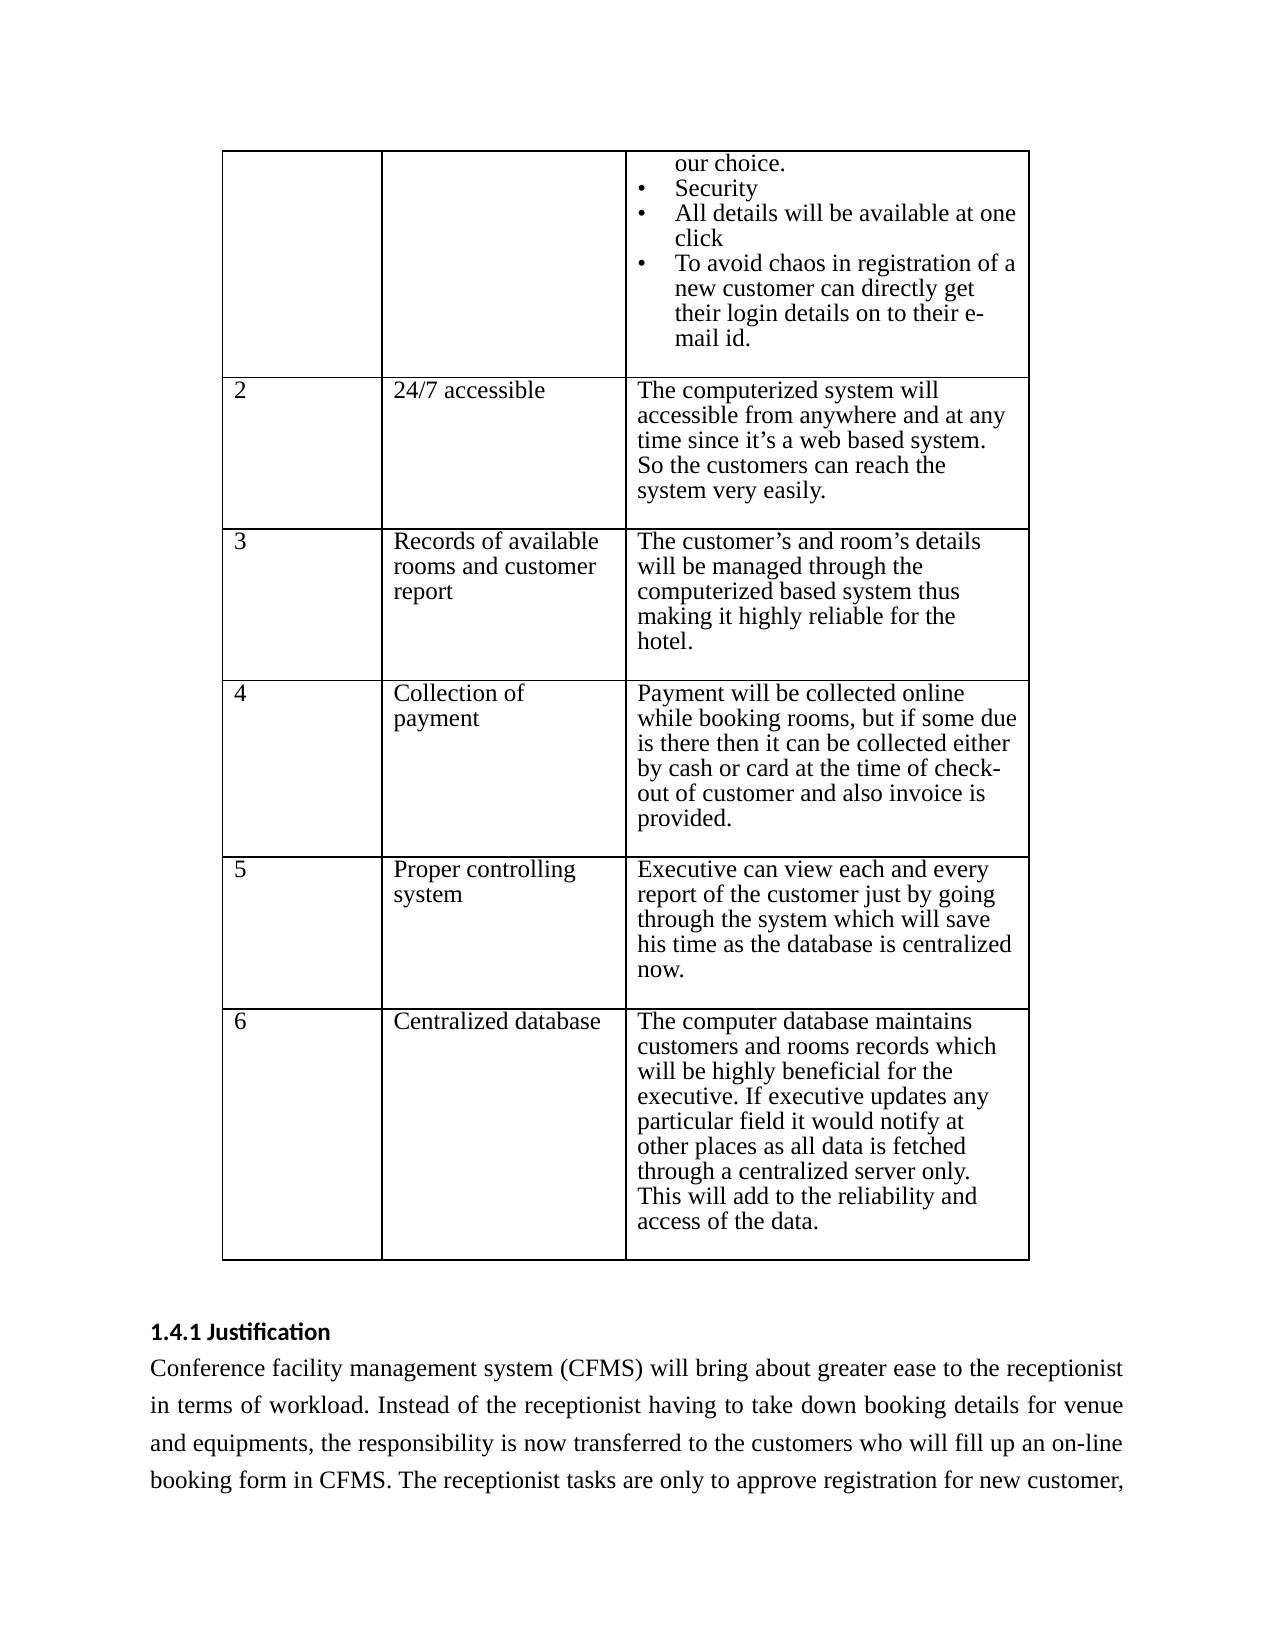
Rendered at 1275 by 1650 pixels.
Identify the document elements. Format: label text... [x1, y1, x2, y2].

table_cell 4 [223, 681, 381, 856]
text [150, 1346, 1125, 1496]
table_cell 1 [223, 152, 381, 377]
table_cell 5 [223, 858, 381, 1008]
table_cell Centralized database [383, 1010, 625, 1259]
table_cell 6 [223, 1010, 381, 1259]
table_cell The computerized system will accessible from anywhere and at any time since it’s a web based system. So the customers can reach the system very easily. [627, 378, 1028, 528]
text 1.4.1 Justification [150, 1319, 1125, 1346]
table_cell Payment will be collected online while booking rooms, but if some due is there then it can be collected either by cash or card at the time of check-out of customer and also invoice is provided. [627, 681, 1028, 856]
table_cell The computer database maintains customers and rooms records which will be highly beneficial for the executive. If executive updates any particular field it would notify at other places as all data is fetched through a centralized server only. This will add to the reliability and access of the data. [627, 1010, 1028, 1259]
table_cell Collection of payment [383, 681, 625, 856]
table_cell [627, 152, 1028, 377]
table_cell Records of available rooms and customer report [383, 530, 625, 680]
table_cell 3 [223, 530, 381, 680]
table_cell The customer’s and room’s details will be managed through the computerized based system thus making it highly reliable for the hotel. [627, 530, 1028, 680]
table_cell 24/7 accessible [383, 378, 625, 528]
table_cell Executive can view each and every report of the customer just by going through the system which will save his time as the database is centralized now. [627, 858, 1028, 1008]
table_cell 2 [223, 378, 381, 528]
table_cell Proper controlling system [383, 858, 625, 1008]
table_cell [383, 152, 625, 377]
